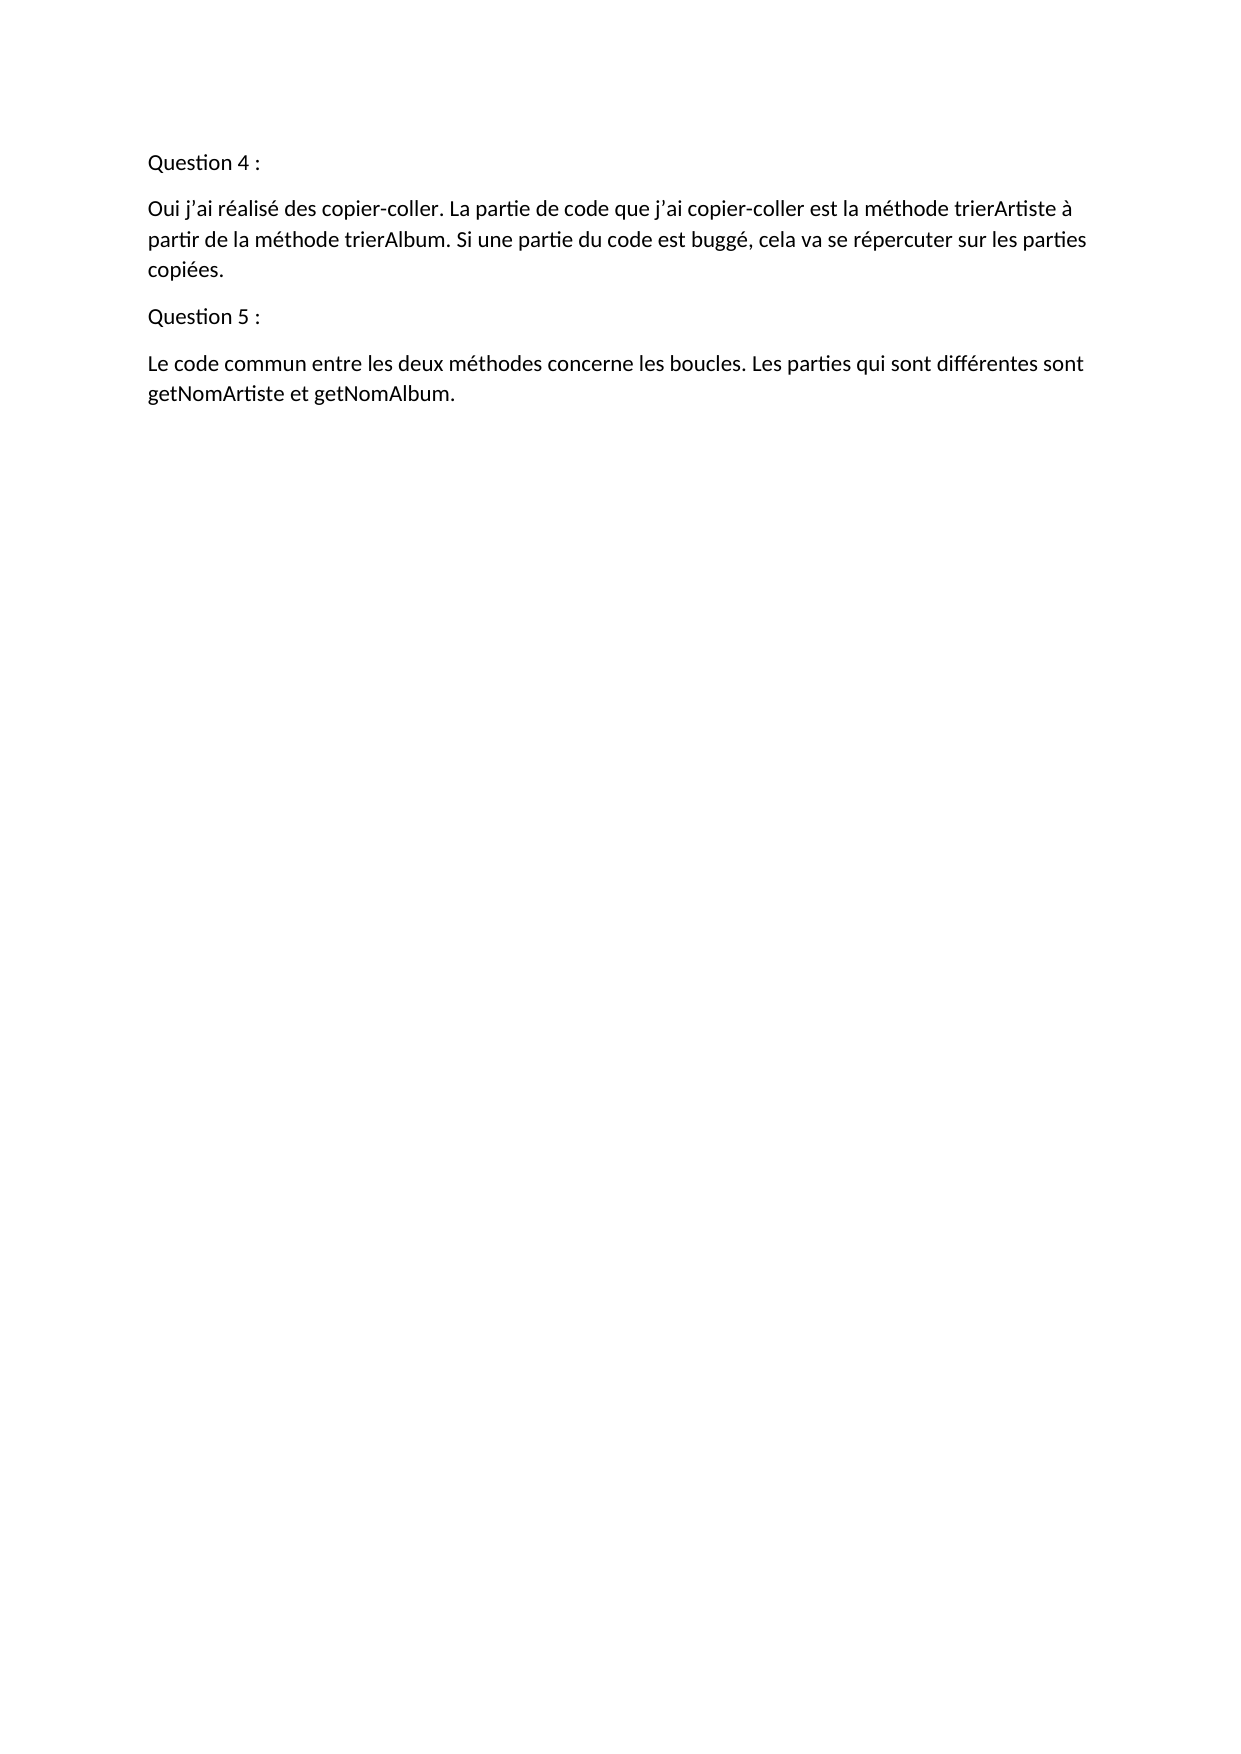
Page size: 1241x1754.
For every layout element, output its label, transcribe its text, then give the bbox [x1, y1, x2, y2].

text Oui j’ai réalisé des copier-coller. La partie de code que j’ai copier-coller est la méthode trierArtiste à partir de la méthode trierAlbum. Si une partie du code est buggé, cela va se répercuter sur les parties copiées. [148, 194, 1093, 283]
text Question 4 : [148, 148, 1093, 176]
text Le code commun entre les deux méthodes concerne les boucles. Les parties qui sont différentes sont getNomArtiste et getNomAlbum. [148, 349, 1093, 407]
text Question 5 : [148, 302, 1093, 330]
